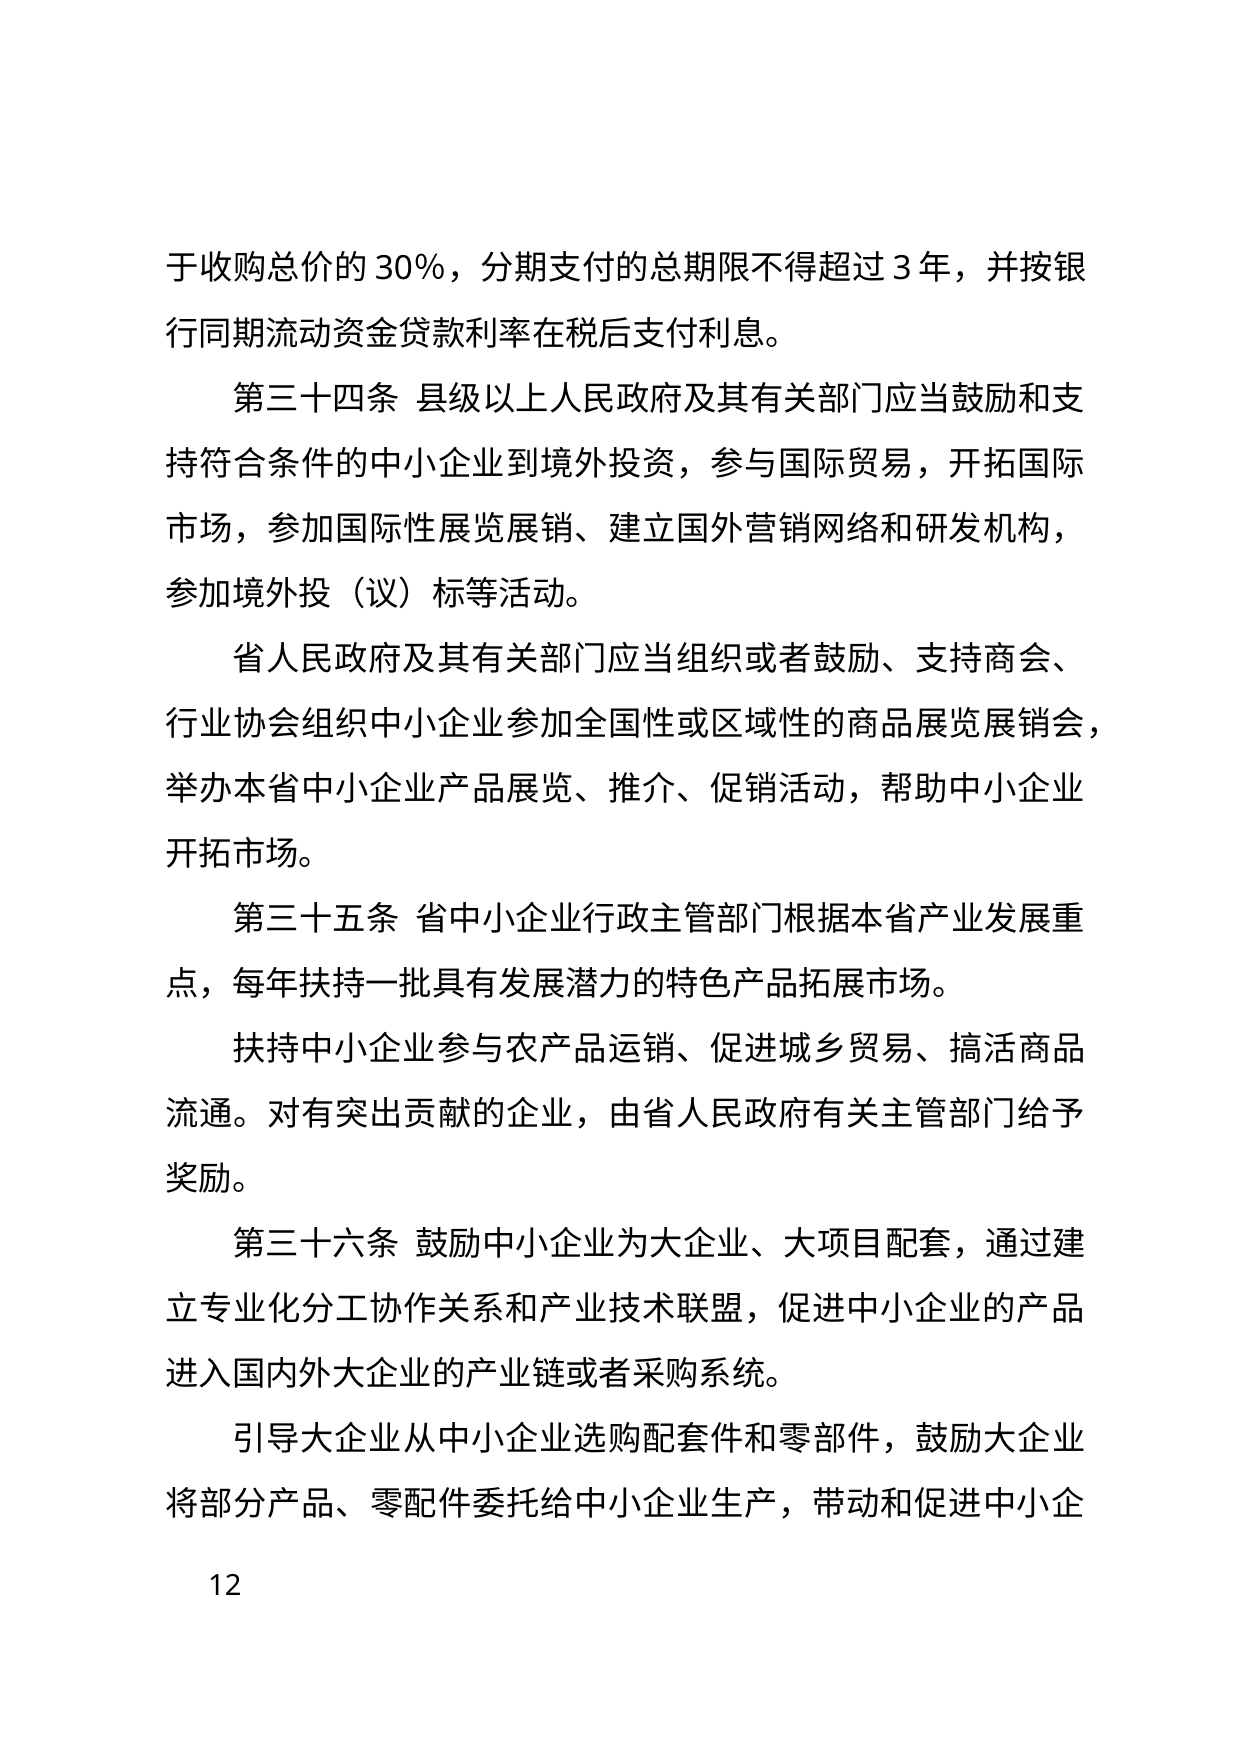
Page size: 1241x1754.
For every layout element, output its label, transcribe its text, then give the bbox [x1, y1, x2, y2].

text 省人民政府及其有关部门应当组织或者鼓励、支持商会、行业协会组织中小企业参加全国性或区域性的商品展览展销会，举办本省中小企业产品展览、推介、促销活动，帮助中小企业开拓市场。 [165, 623, 1087, 883]
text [165, 1403, 1087, 1533]
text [165, 233, 1087, 363]
text 第三十六条 鼓励中小企业为大企业、大项目配套，通过建立专业化分工协作关系和产业技术联盟，促进中小企业的产品进入国内外大企业的产业链或者采购系统。 [165, 1208, 1087, 1403]
text 第三十五条 省中小企业行政主管部门根据本省产业发展重点，每年扶持一批具有发展潜力的特色产品拓展市场。 [165, 883, 1087, 1013]
text 第三十四条 县级以上人民政府及其有关部门应当鼓励和支持符合条件的中小企业到境外投资，参与国际贸易，开拓国际市场，参加国际性展览展销、建立国外营销网络和研发机构，参加境外投（议）标等活动。 [165, 363, 1087, 623]
text 扶持中小企业参与农产品运销、促进城乡贸易、搞活商品流通。对有突出贡献的企业，由省人民政府有关主管部门给予奖励。 [165, 1013, 1087, 1208]
